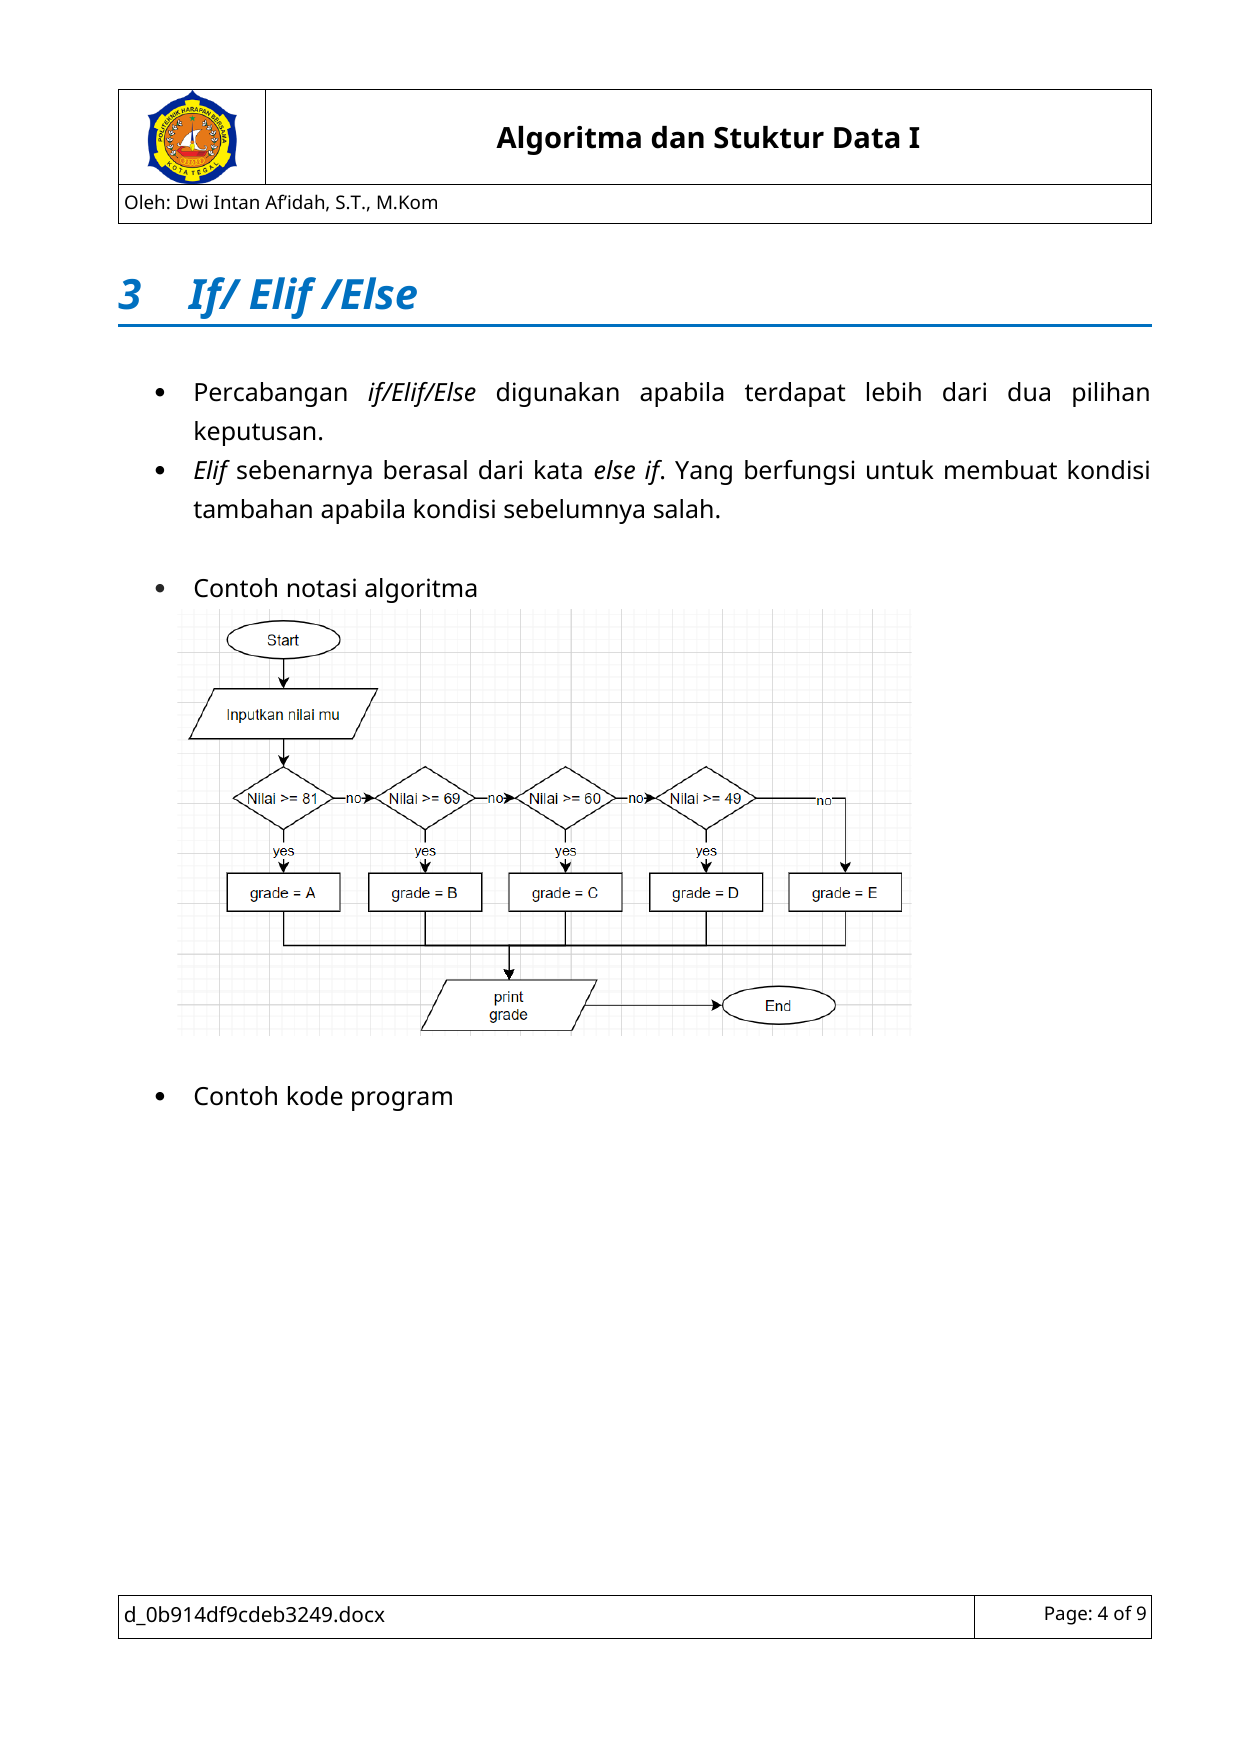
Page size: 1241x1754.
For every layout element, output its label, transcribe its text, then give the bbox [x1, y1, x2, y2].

list Elif sebenarnya berasal dari kata else if. Yang berfungsi untuk membuat kondisi tambahan apabila kondisi sebelumnya salah. [156, 453, 1152, 526]
list Percabangan if/Elif/Else digunakan apabila terdapat lebih dari dua pilihan keputusan. [156, 374, 1152, 448]
subtitle If/ Elif /Else [118, 265, 1152, 324]
list Contoh kode program [156, 1079, 1152, 1113]
picture [147, 89, 237, 184]
picture [177, 609, 912, 1036]
list Contoh notasi algoritma [156, 570, 1152, 604]
